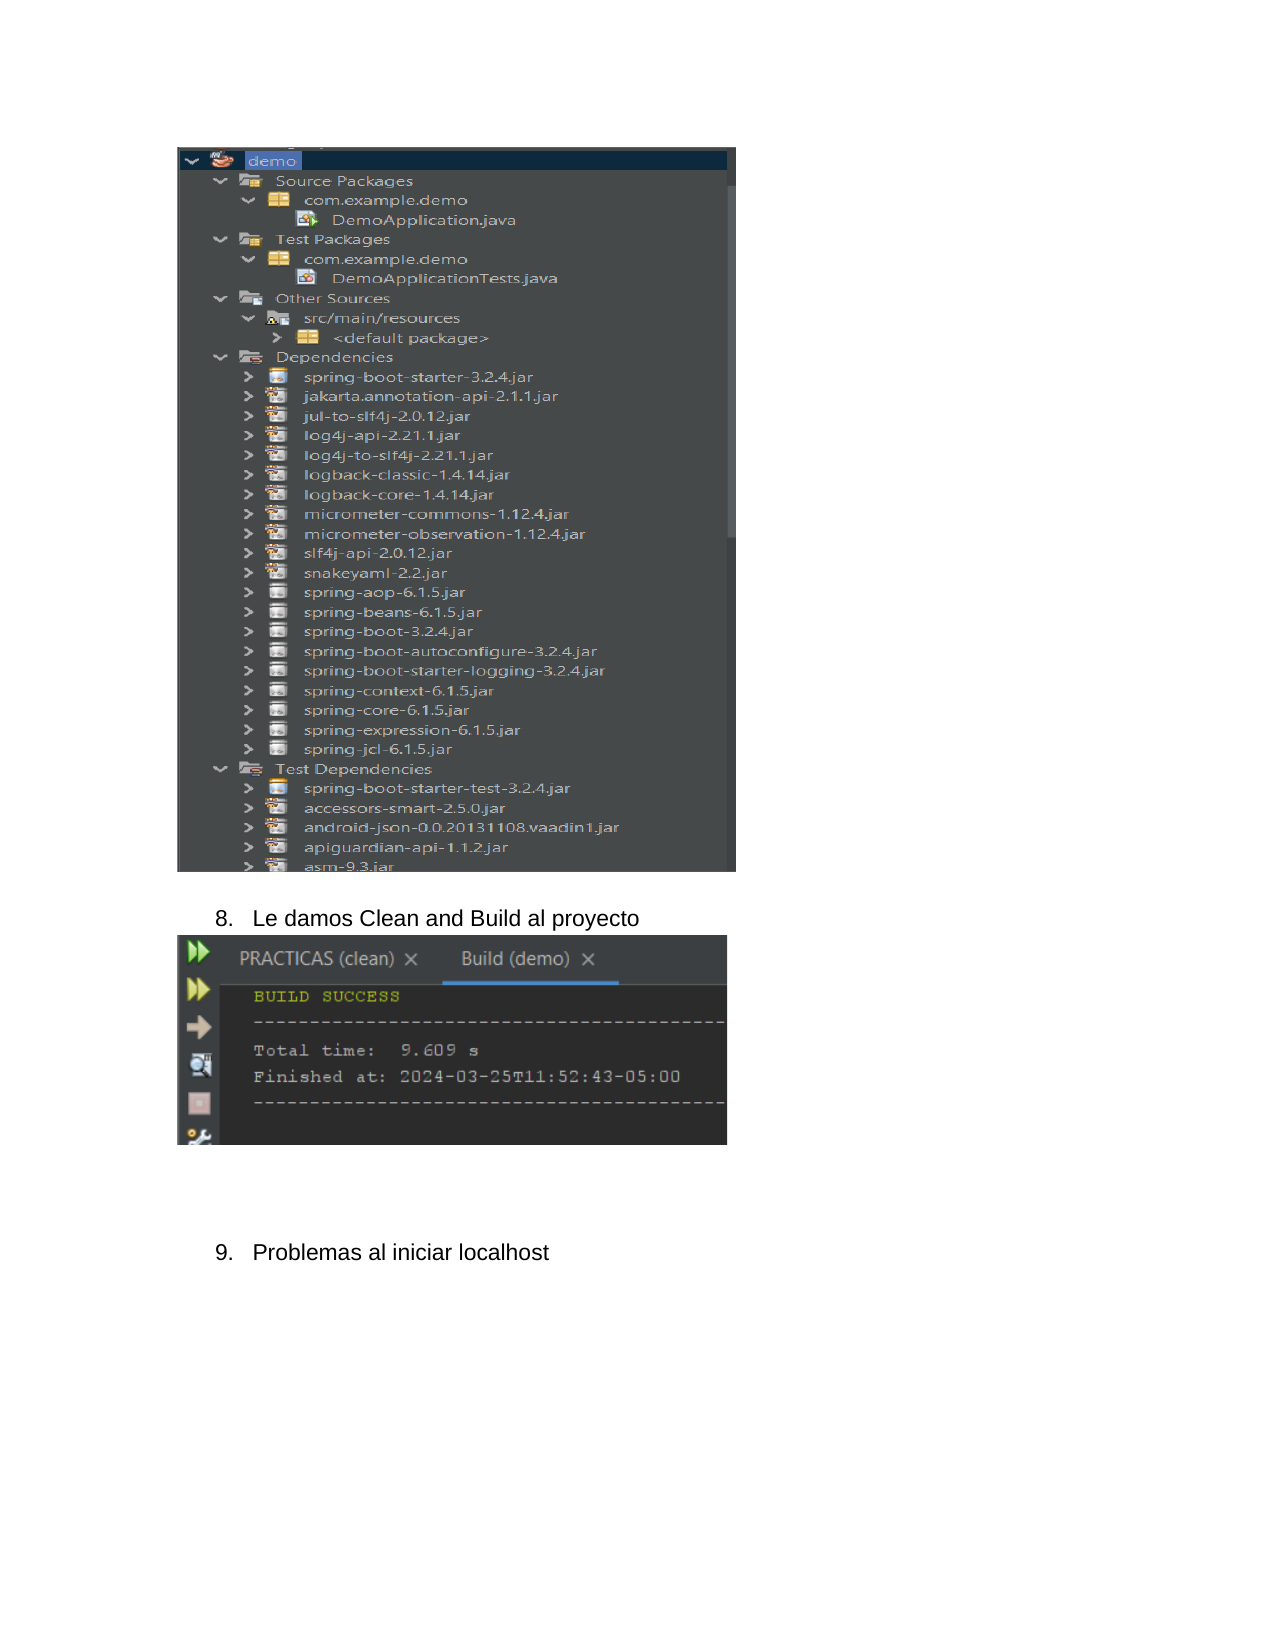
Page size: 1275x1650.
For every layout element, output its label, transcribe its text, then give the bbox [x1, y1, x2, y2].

list Le damos Clean and Build al proyecto [215, 905, 1098, 932]
picture [177, 935, 728, 1145]
list Problemas al iniciar localhost [215, 1239, 1098, 1265]
picture [177, 147, 736, 872]
